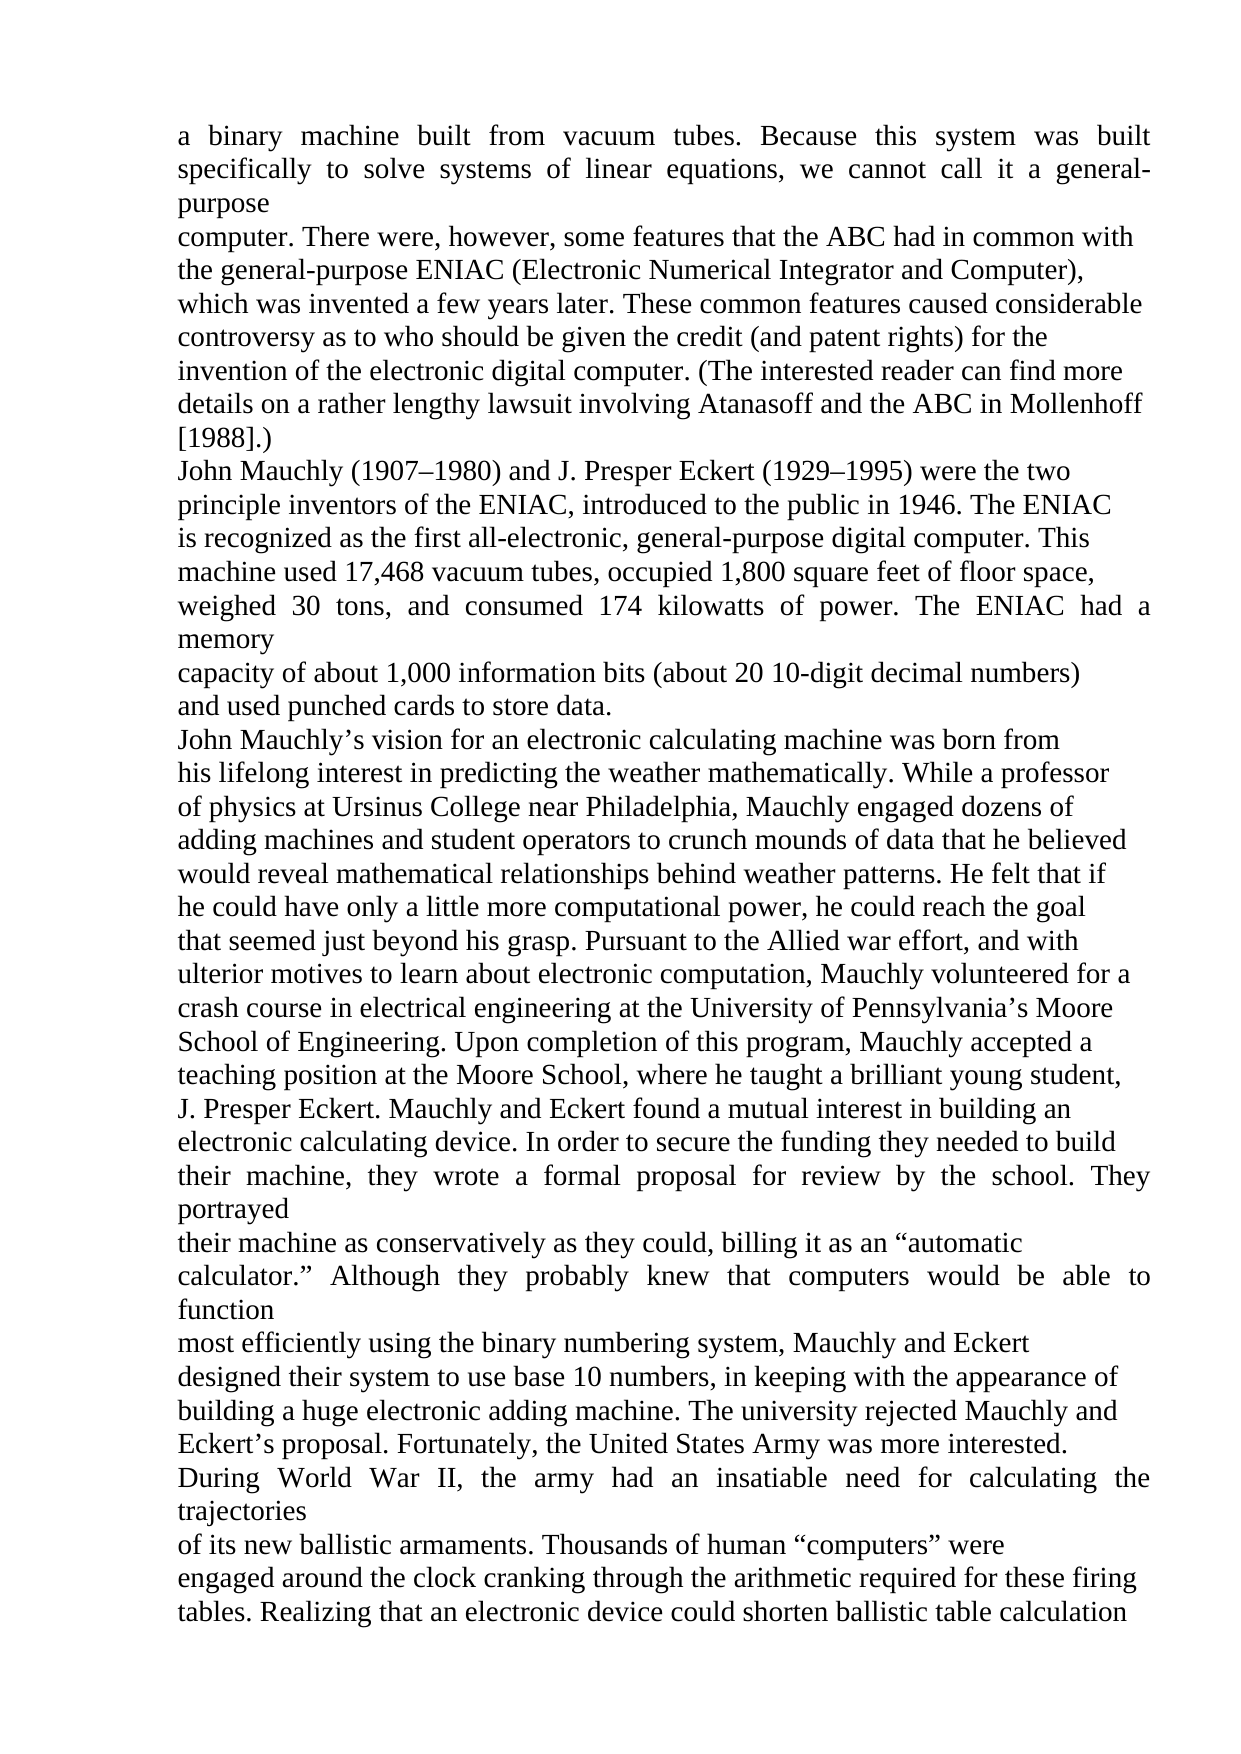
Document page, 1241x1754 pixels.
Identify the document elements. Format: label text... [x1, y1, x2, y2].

text of its new ballistic armaments. Thousands of human “computers” were [177, 1527, 1152, 1560]
text is recognized as the first all-electronic, general-purpose digital computer. This [177, 521, 1152, 554]
text which was invented a few years later. These common features caused considerable [177, 286, 1152, 319]
text his lifelong interest in predicting the weather mathematically. While a professor [177, 755, 1152, 789]
text ulterior motives to learn about electronic computation, Mauchly volunteered for a [177, 957, 1152, 990]
text and used punched cards to store data. [177, 688, 1152, 722]
text would reveal mathematical relationships behind weather patterns. He felt that if [177, 856, 1152, 889]
text controversy as to who should be given the credit (and patent rights) for the [177, 319, 1152, 353]
text he could have only a little more computational power, he could reach the goal [177, 889, 1152, 923]
text adding machines and student operators to crunch mounds of data that he believed [177, 822, 1152, 856]
text capacity of about 1,000 information bits (about 20 10-digit decimal numbers) [177, 655, 1152, 688]
text crash course in electrical engineering at the University of Pennsylvania’s Moore [177, 990, 1152, 1024]
text teaching position at the Moore School, where he taught a brilliant young student, [177, 1057, 1152, 1091]
text Eckert’s proposal. Fortunately, the United States Army was more interested. [177, 1426, 1152, 1460]
text machine used 17,468 vacuum tubes, occupied 1,800 square feet of floor space, [177, 554, 1152, 588]
text their machine as conservatively as they could, billing it as an “automatic [177, 1225, 1152, 1258]
text engaged around the clock cranking through the arithmetic required for these firing [177, 1560, 1152, 1594]
text weighed 30 tons, and consumed 174 kilowatts of power. The ENIAC had a memory [177, 588, 1152, 655]
text tables. Realizing that an electronic device could shorten ballistic table calculation [177, 1594, 1152, 1627]
text School of Engineering. Upon completion of this program, Mauchly accepted a [177, 1024, 1152, 1057]
text a binary machine built from vacuum tubes. Because this system was built specifically to solve systems of linear equations, we cannot call it a general-purpose [177, 118, 1152, 219]
text John Mauchly’s vision for an electronic calculating machine was born from [177, 722, 1152, 755]
text computer. There were, however, some features that the ABC had in common with [177, 219, 1152, 252]
text calculator.” Although they probably knew that computers would be able to function [177, 1258, 1152, 1326]
text designed their system to use base 10 numbers, in keeping with the appearance of [177, 1359, 1152, 1393]
text J. Presper Eckert. Mauchly and Eckert found a mutual interest in building an [177, 1091, 1152, 1124]
text details on a rather lengthy lawsuit involving Atanasoff and the ABC in Mollenhoff [177, 386, 1152, 420]
text building a huge electronic adding machine. The university rejected Mauchly and [177, 1393, 1152, 1426]
text During World War II, the army had an insatiable need for calculating the trajectories [177, 1460, 1152, 1527]
text invention of the electronic digital computer. (The interested reader can find more [177, 353, 1152, 386]
text electronic calculating device. In order to secure the funding they needed to build [177, 1124, 1152, 1158]
text of physics at Ursinus College near Philadelphia, Mauchly engaged dozens of [177, 789, 1152, 822]
text principle inventors of the ENIAC, introduced to the public in 1946. The ENIAC [177, 487, 1152, 521]
text that seemed just beyond his grasp. Pursuant to the Allied war effort, and with [177, 923, 1152, 957]
text their machine, they wrote a formal proposal for review by the school. They portrayed [177, 1158, 1152, 1225]
text John Mauchly (1907–1980) and J. Presper Eckert (1929–1995) were the two [177, 453, 1152, 487]
text [1988].) [177, 420, 1152, 453]
text the general-purpose ENIAC (Electronic Numerical Integrator and Computer), [177, 252, 1152, 286]
text most efficiently using the binary numbering system, Mauchly and Eckert [177, 1326, 1152, 1359]
